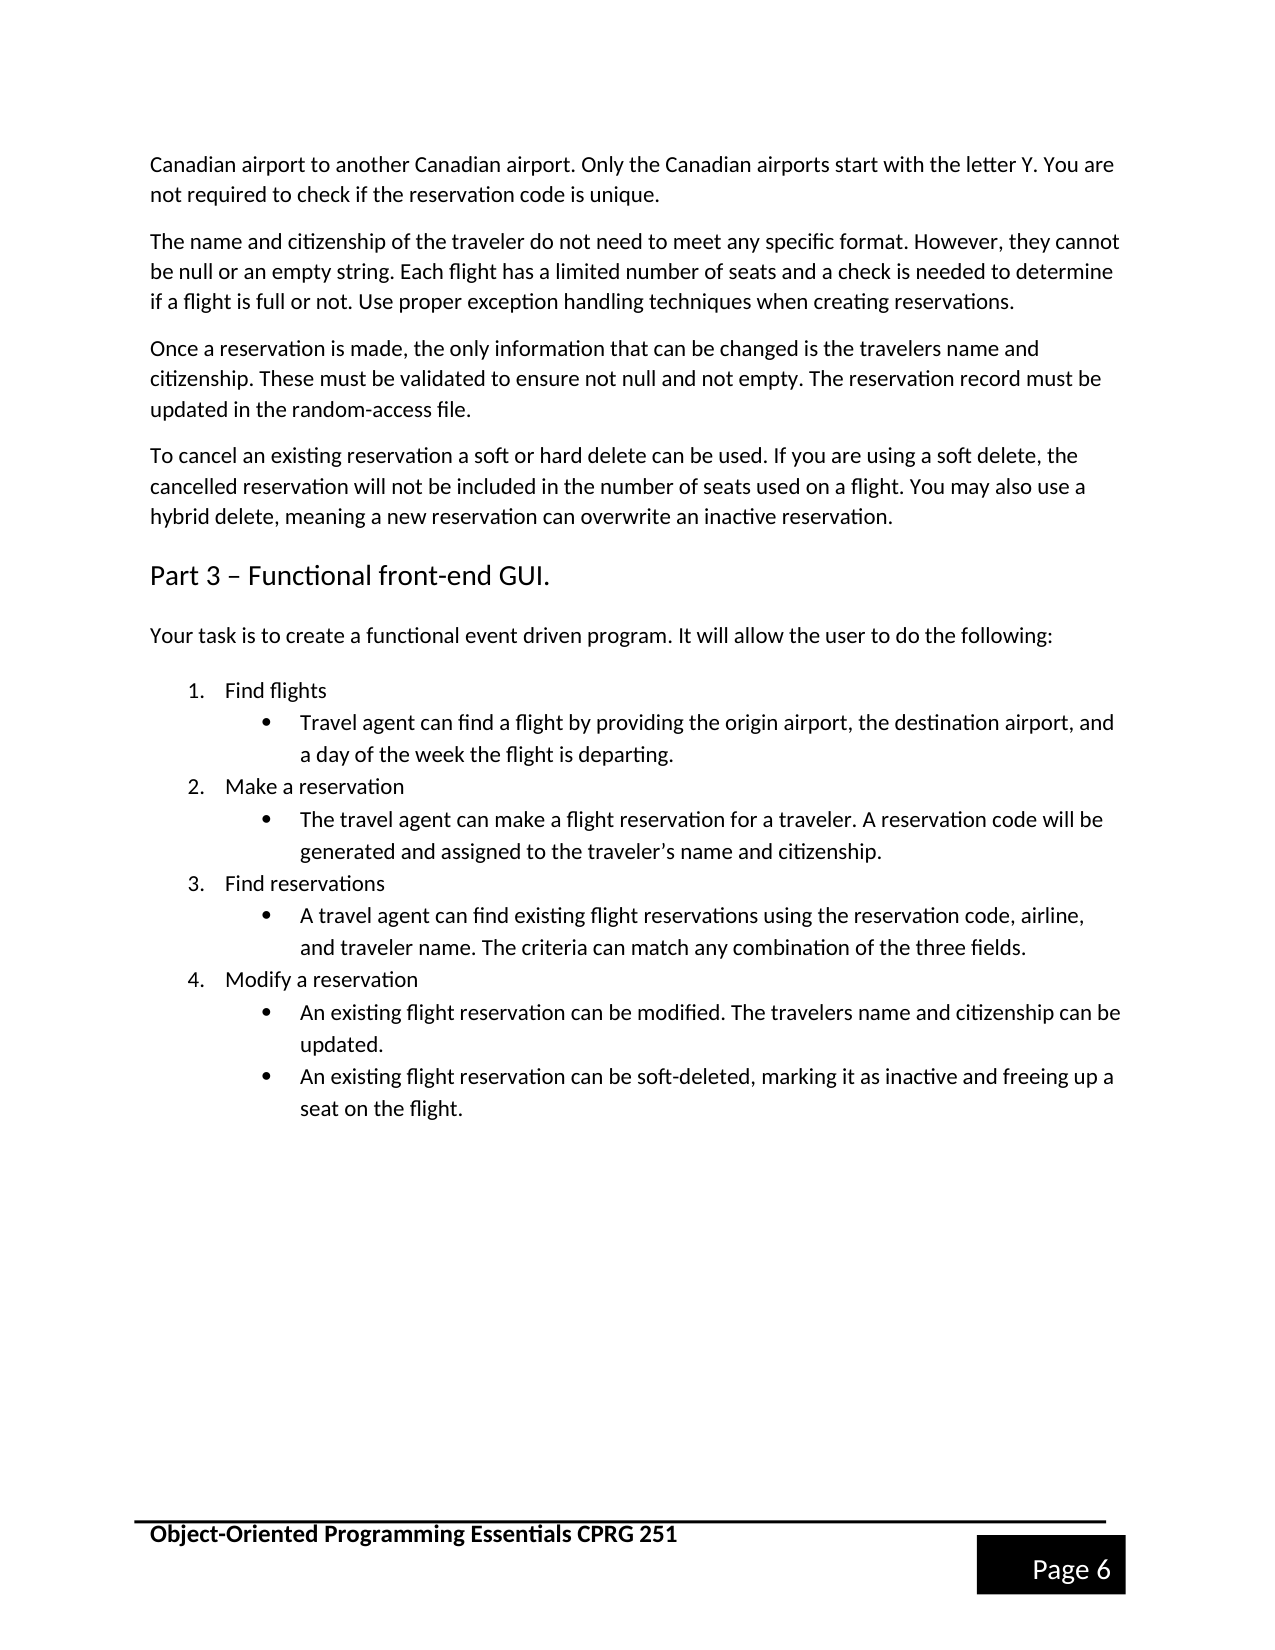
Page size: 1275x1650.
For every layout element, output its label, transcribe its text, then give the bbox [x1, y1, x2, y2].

list An existing flight reservation can be soft-deleted, marking it as inactive and freeing up a seat on the flight. [262, 1062, 1125, 1122]
text Once a reservation is made, the only information that can be changed is the travelers name and citizenship. These must be validated to ensure not null and not empty. The reservation record must be updated in the random-access file. [150, 334, 1125, 423]
list Find reservations [187, 869, 1125, 897]
list The travel agent can make a flight reservation for a traveler. A reservation code will be generated and assigned to the traveler’s name and citizenship. [262, 805, 1125, 865]
list An existing flight reservation can be modified. The travelers name and citizenship can be updated. [262, 998, 1125, 1058]
list Make a reservation [187, 772, 1125, 801]
list Modify a reservation [187, 966, 1125, 994]
list Find flights [187, 676, 1125, 704]
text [150, 150, 1125, 208]
text Your task is to create a functional event driven program. It will allow the user to do the following: [150, 621, 1125, 649]
text To cancel an existing reservation a soft or hard delete can be used. If you are using a soft delete, the cancelled reservation will not be included in the number of seats used on a flight. You may also use a hybrid delete, meaning a new reservation can overwrite an inactive reservation. [150, 442, 1125, 530]
text Part 3 – Functional front-end GUI. [150, 557, 1125, 593]
text The name and citizenship of the traveler do not need to meet any specific format. However, they cannot be null or an empty string. Each flight has a limited number of seats and a check is needed to determine if a flight is full or not. Use proper exception handling techniques when creating reservations. [150, 227, 1125, 316]
list A travel agent can find existing flight reservations using the reservation code, airline, and traveler name. The criteria can match any combination of the three fields. [262, 901, 1125, 961]
list Travel agent can find a flight by providing the origin airport, the destination airport, and a day of the week the flight is departing. [262, 708, 1125, 768]
